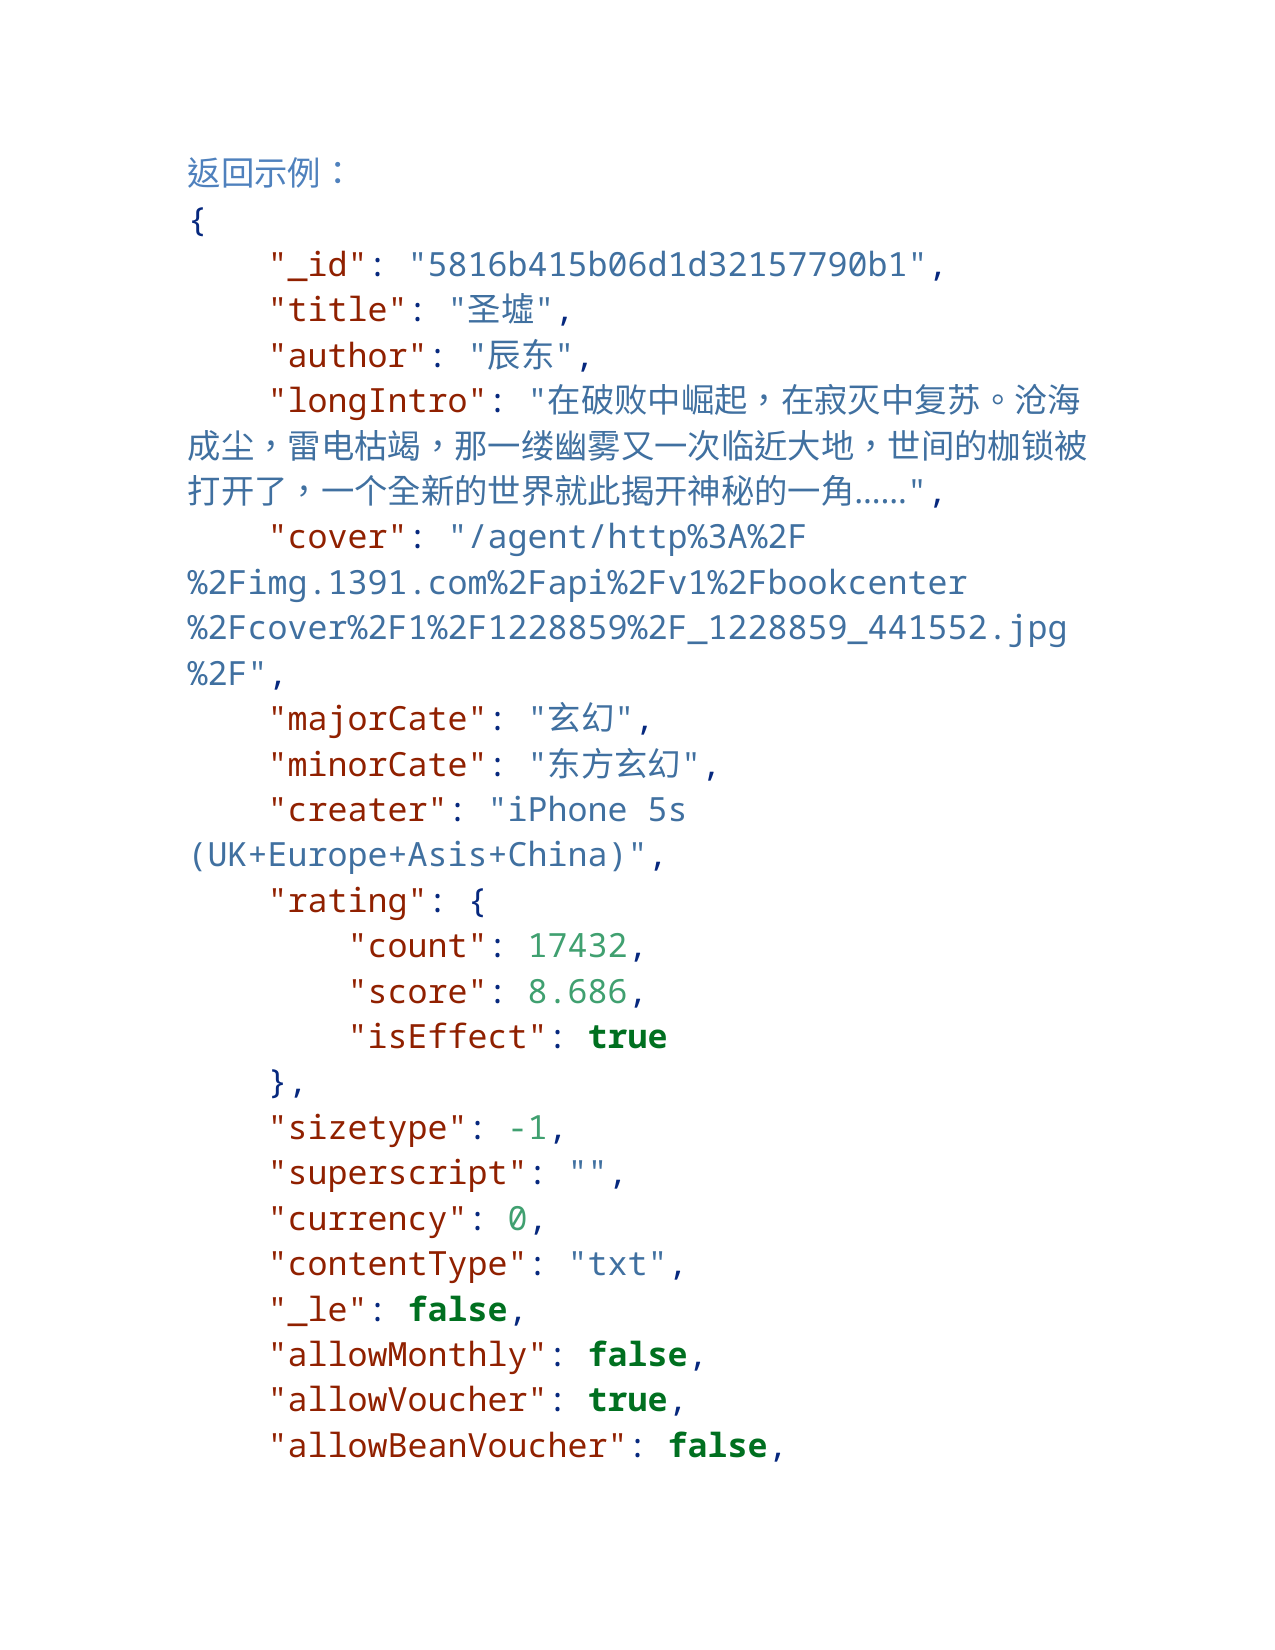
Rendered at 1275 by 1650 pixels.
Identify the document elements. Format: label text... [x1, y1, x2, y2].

subtitle 返回示例： [187, 150, 1087, 195]
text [187, 195, 1087, 1467]
